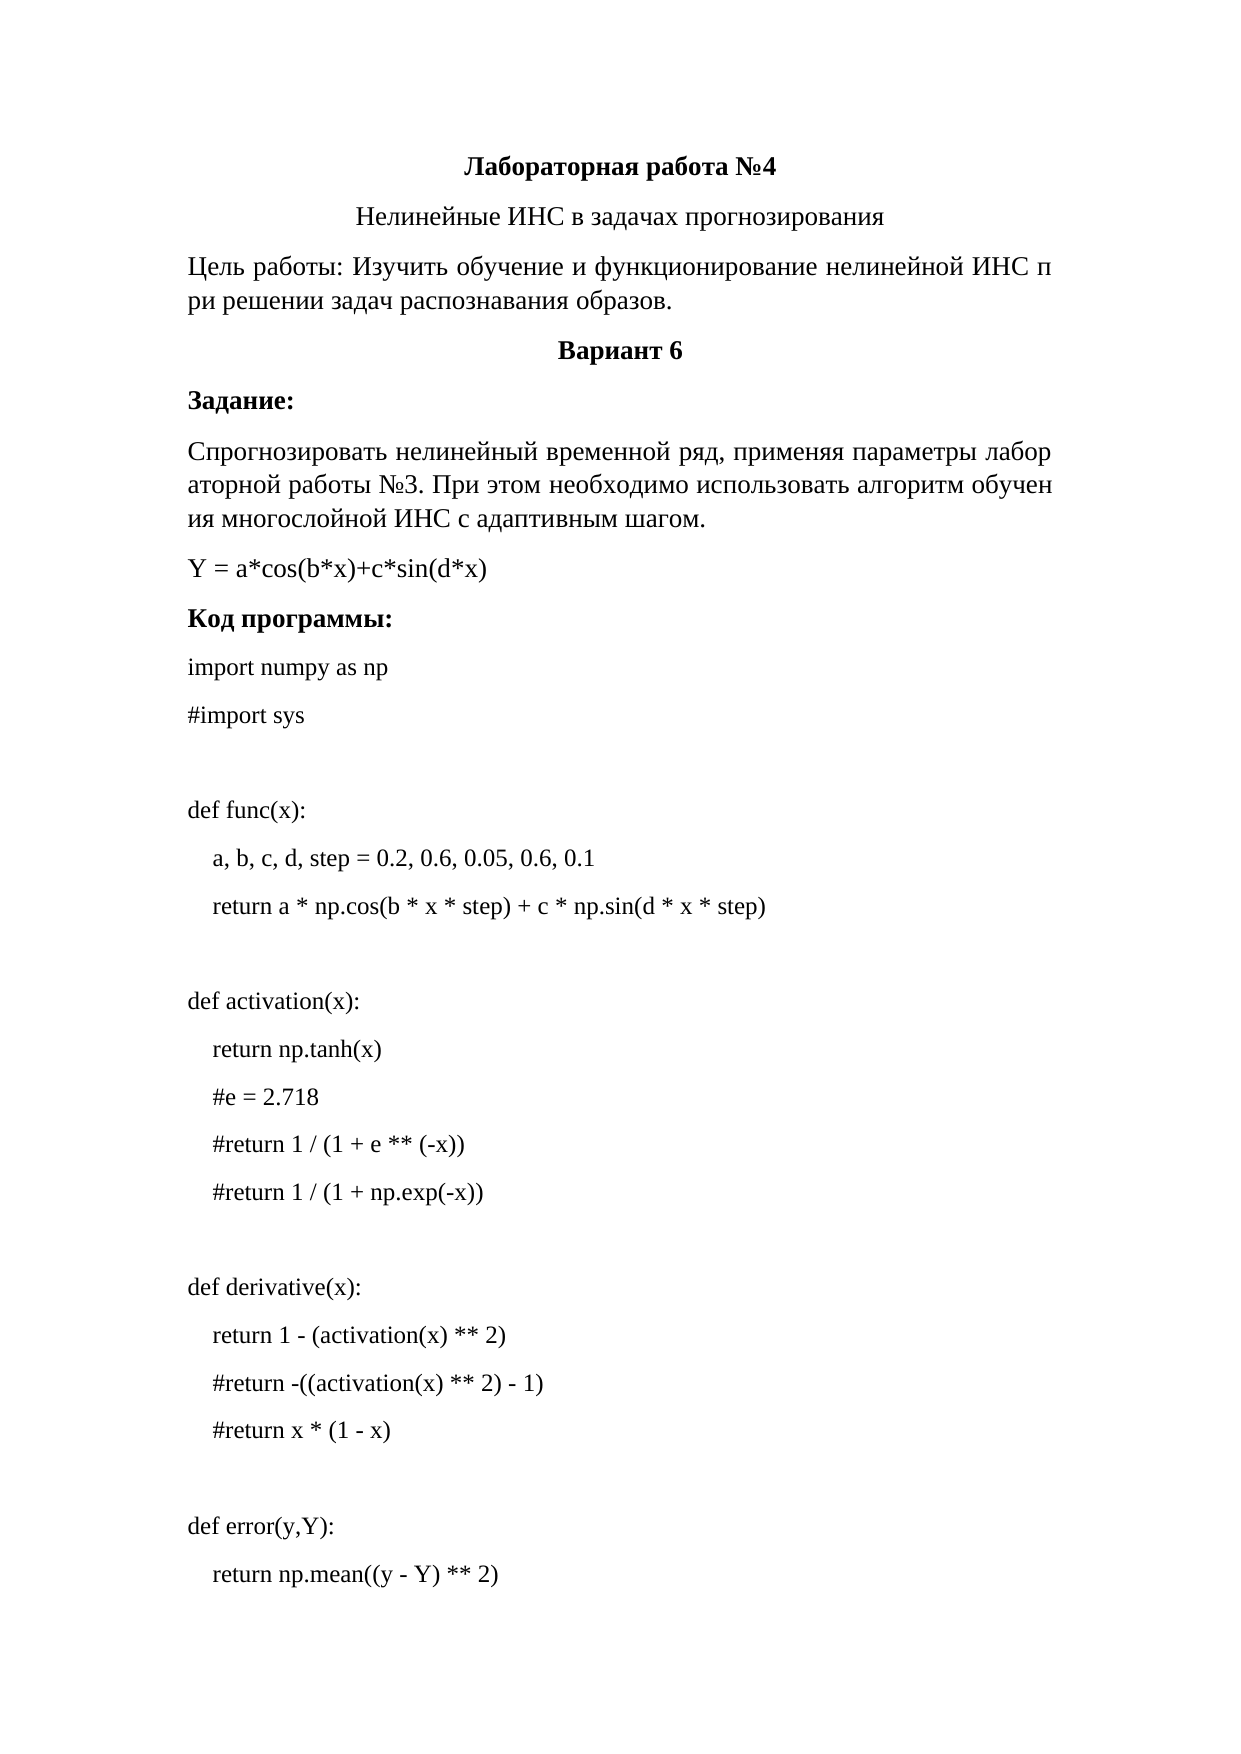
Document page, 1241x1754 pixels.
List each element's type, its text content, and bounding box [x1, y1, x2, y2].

text return np.tanh(x) [187, 1034, 921, 1063]
text Код программы: [187, 602, 1053, 633]
text return 1 - (activation(x) ** 2) [187, 1320, 921, 1349]
text Y = a*cos(b*x)+c*sin(d*x) [187, 552, 1053, 583]
text #return 1 / (1 + e ** (-x)) [187, 1129, 921, 1158]
text Цель работы: Изучить обучение и функционирование нелинейной ИНС при решении задач распознавания образов. [187, 250, 1053, 315]
text import numpy as np [187, 652, 921, 681]
text #return -((activation(x) ** 2) - 1) [187, 1368, 921, 1397]
text def func(x): [187, 795, 921, 824]
text #return x * (1 - x) [187, 1416, 921, 1444]
text return np.mean((y - Y) ** 2) [187, 1559, 921, 1587]
text Задание: [187, 384, 1053, 416]
text Спрогнозировать нелинейный временной ряд, применяя параметры лабораторной работы №3. При этом необходимо использовать алгоритм обучения многослойной ИНС с адаптивным шагом. [187, 434, 1053, 533]
text a, b, c, d, step = 0.2, 0.6, 0.05, 0.6, 0.1 [187, 843, 921, 872]
text #import sys [187, 700, 921, 729]
text #return 1 / (1 + np.exp(-x)) [187, 1177, 921, 1206]
text return a * np.cos(b * x * step) + c * np.sin(d * x * step) [187, 891, 921, 919]
text def activation(x): [187, 986, 921, 1015]
text def error(y,Y): [187, 1511, 921, 1540]
text def derivative(x): [187, 1272, 921, 1301]
text Нелинейные ИНС в задачах прогнозирования [187, 200, 1053, 231]
text Лабораторная работа №4 [187, 150, 1053, 181]
text Вариант 6 [187, 334, 1053, 365]
text #e = 2.718 [187, 1082, 921, 1110]
